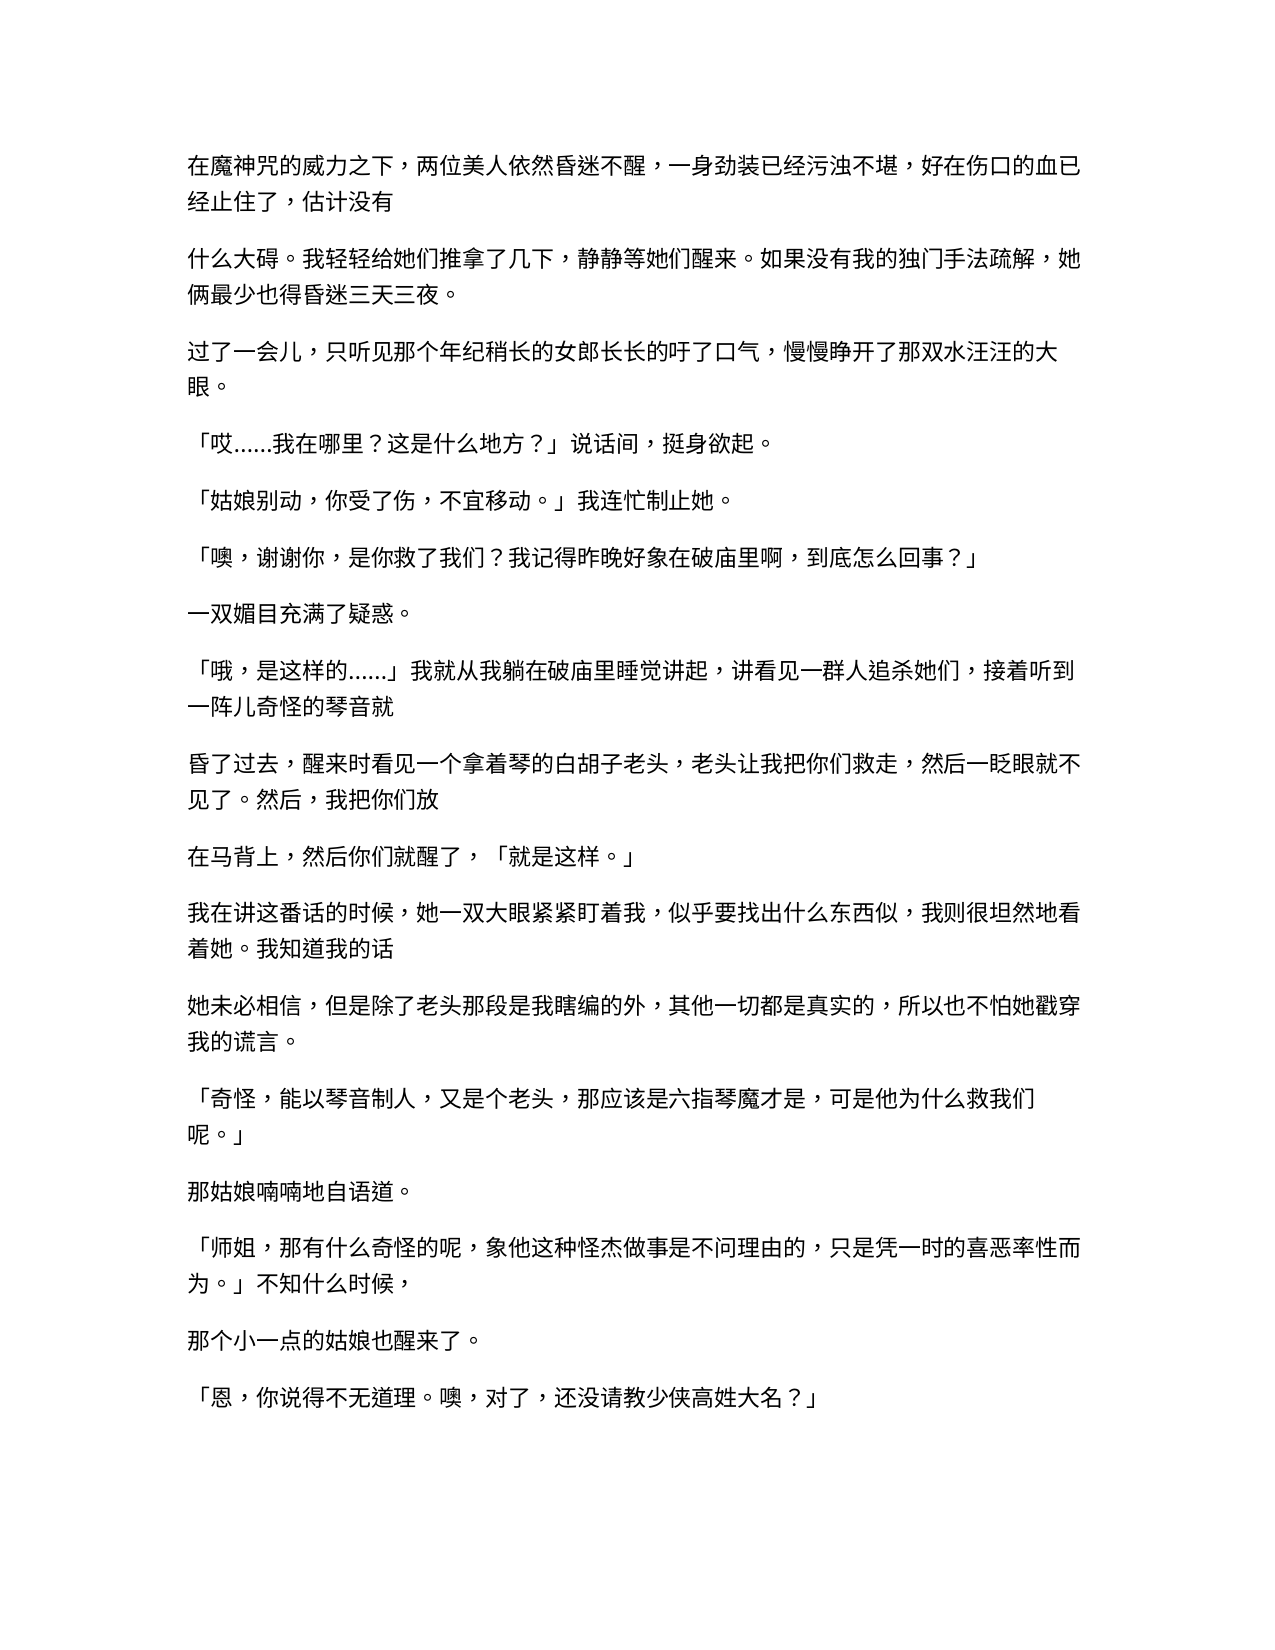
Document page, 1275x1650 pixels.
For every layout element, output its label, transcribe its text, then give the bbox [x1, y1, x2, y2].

text 过了一会儿，只听见那个年纪稍长的女郎长长的吁了口气，慢慢睁开了那双水汪汪的大眼。 [187, 335, 1087, 403]
text 她未必相信，但是除了老头那段是我瞎编的外，其他一切都是真实的，所以也不怕她戳穿我的谎言。 [187, 990, 1087, 1057]
text 昏了过去，醒来时看见一个拿着琴的白胡子老头，老头让我把你们救走，然后一眨眼就不见了。然后，我把你们放 [187, 748, 1087, 815]
text 什么大碍。我轻轻给她们推拿了几下，静静等她们醒来。如果没有我的独门手法疏解，她俩最少也得昏迷三天三夜。 [187, 243, 1087, 310]
text 在魔神咒的威力之下，两位美人依然昏迷不醒，一身劲装已经污浊不堪，好在伤口的血已经止住了，估计没有 [187, 150, 1087, 217]
text 我在讲这番话的时候，她一双大眼紧紧盯着我，似乎要找出什么东西似，我则很坦然地看着她。我知道我的话 [187, 897, 1087, 964]
text 「哦，是这样的……」我就从我躺在破庙里睡觉讲起，讲看见一群人追杀她们，接着听到一阵儿奇怪的琴音就 [187, 655, 1087, 722]
text 「恩，你说得不无道理。噢，对了，还没请教少侠高姓大名？」 [187, 1382, 1087, 1413]
text 「奇怪，能以琴音制人，又是个老头，那应该是六指琴魔才是，可是他为什么救我们呢。」 [187, 1083, 1087, 1150]
text 在马背上，然后你们就醒了，「就是这样。」 [187, 841, 1087, 872]
text 「噢，谢谢你，是你救了我们？我记得昨晚好象在破庙里啊，到底怎么回事？」 [187, 542, 1087, 573]
text 「姑娘别动，你受了伤，不宜移动。」我连忙制止她。 [187, 485, 1087, 516]
text 「师姐，那有什么奇怪的呢，象他这种怪杰做事是不问理由的，只是凭一时的喜恶率性而为。」不知什么时候， [187, 1232, 1087, 1299]
text 那个小一点的姑娘也醒来了。 [187, 1325, 1087, 1356]
text 那姑娘喃喃地自语道。 [187, 1176, 1087, 1207]
text 一双媚目充满了疑惑。 [187, 598, 1087, 630]
text 「哎……我在哪里？这是什么地方？」说话间，挺身欲起。 [187, 428, 1087, 459]
